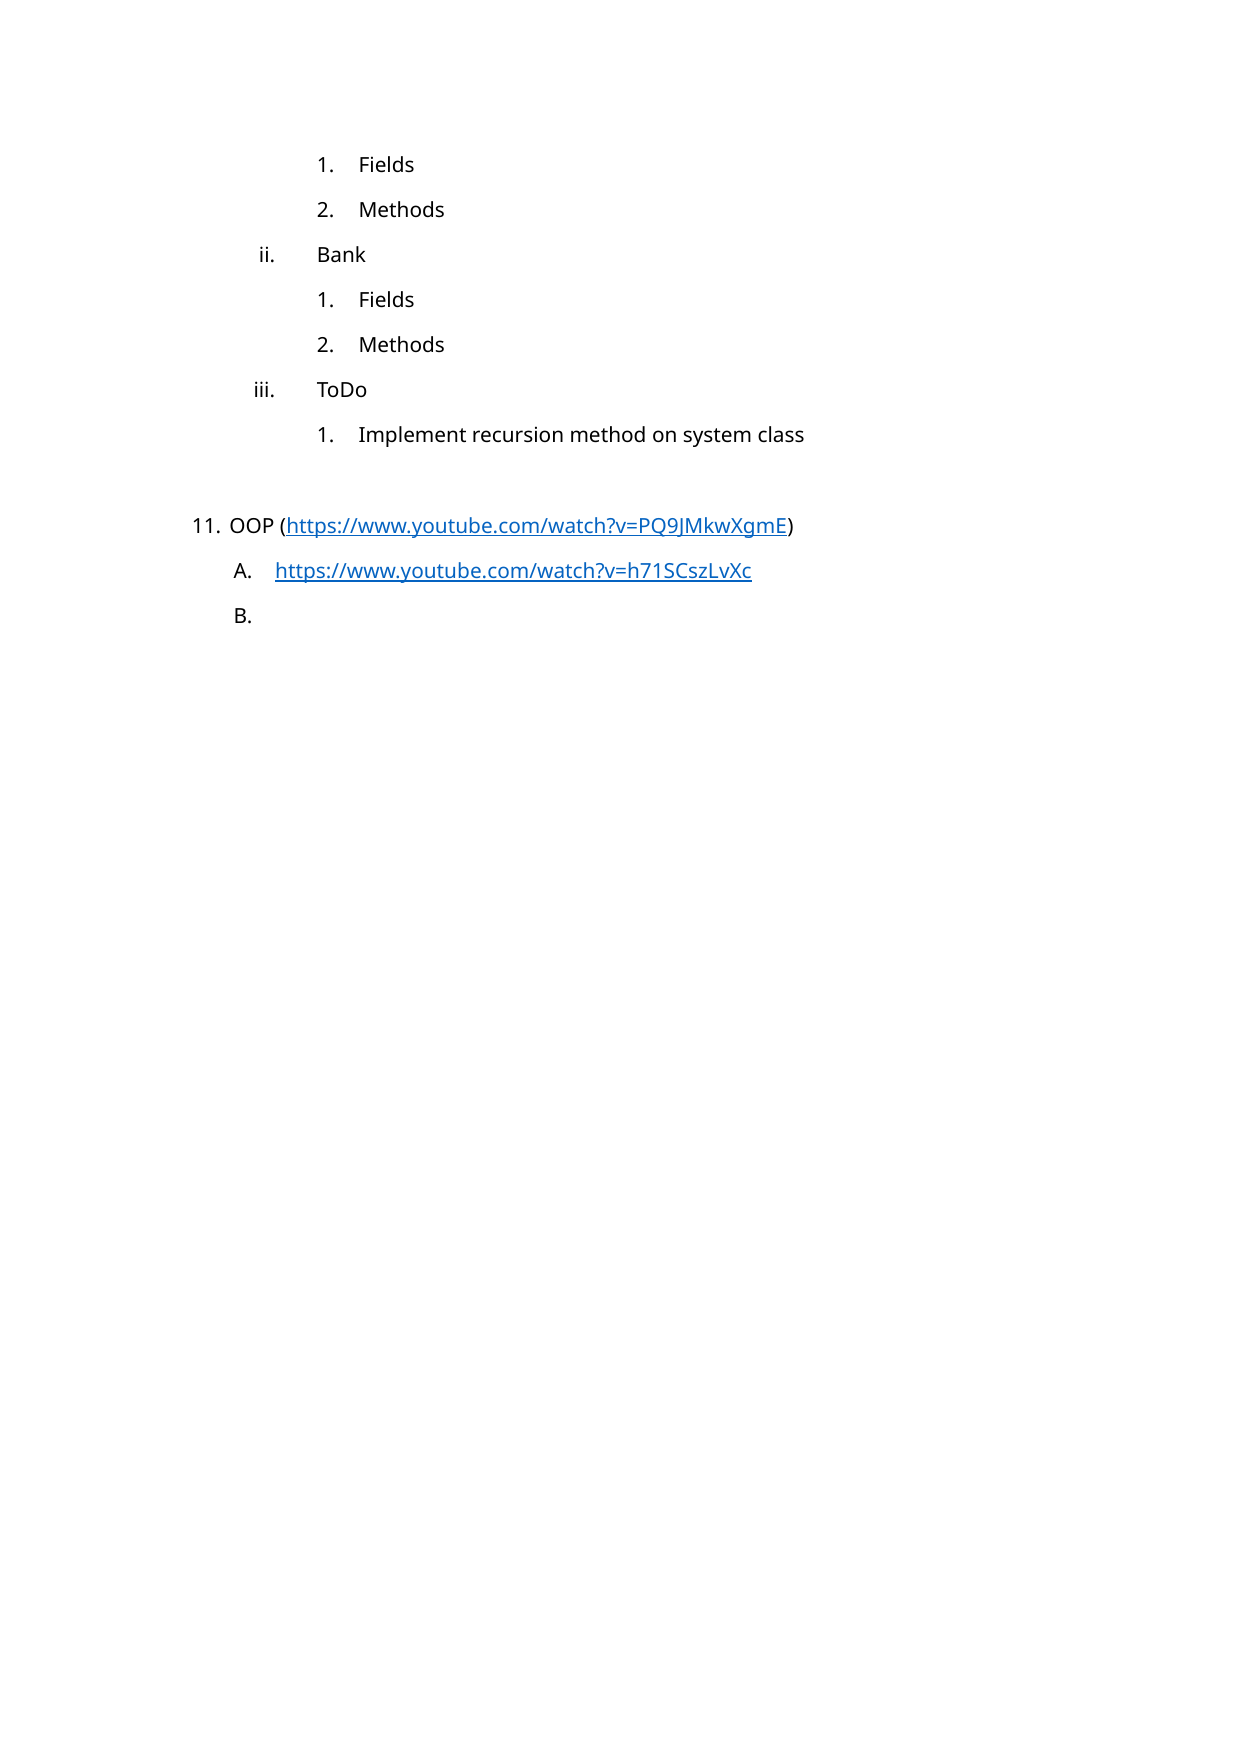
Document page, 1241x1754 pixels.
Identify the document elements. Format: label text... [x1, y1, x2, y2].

list Methods [317, 330, 1090, 359]
list ToDo [275, 376, 1090, 404]
list Bank [275, 240, 1090, 269]
list https://www.youtube.com/watch?v=h71SCszLvXc [233, 556, 1090, 584]
list Fields [317, 285, 1090, 314]
list Methods [317, 195, 1090, 223]
list Implement recursion method on system class [317, 421, 1090, 449]
list Fields [317, 150, 1090, 178]
list OOP (https://www.youtube.com/watch?v=PQ9JMkwXgmE) [192, 511, 1090, 539]
